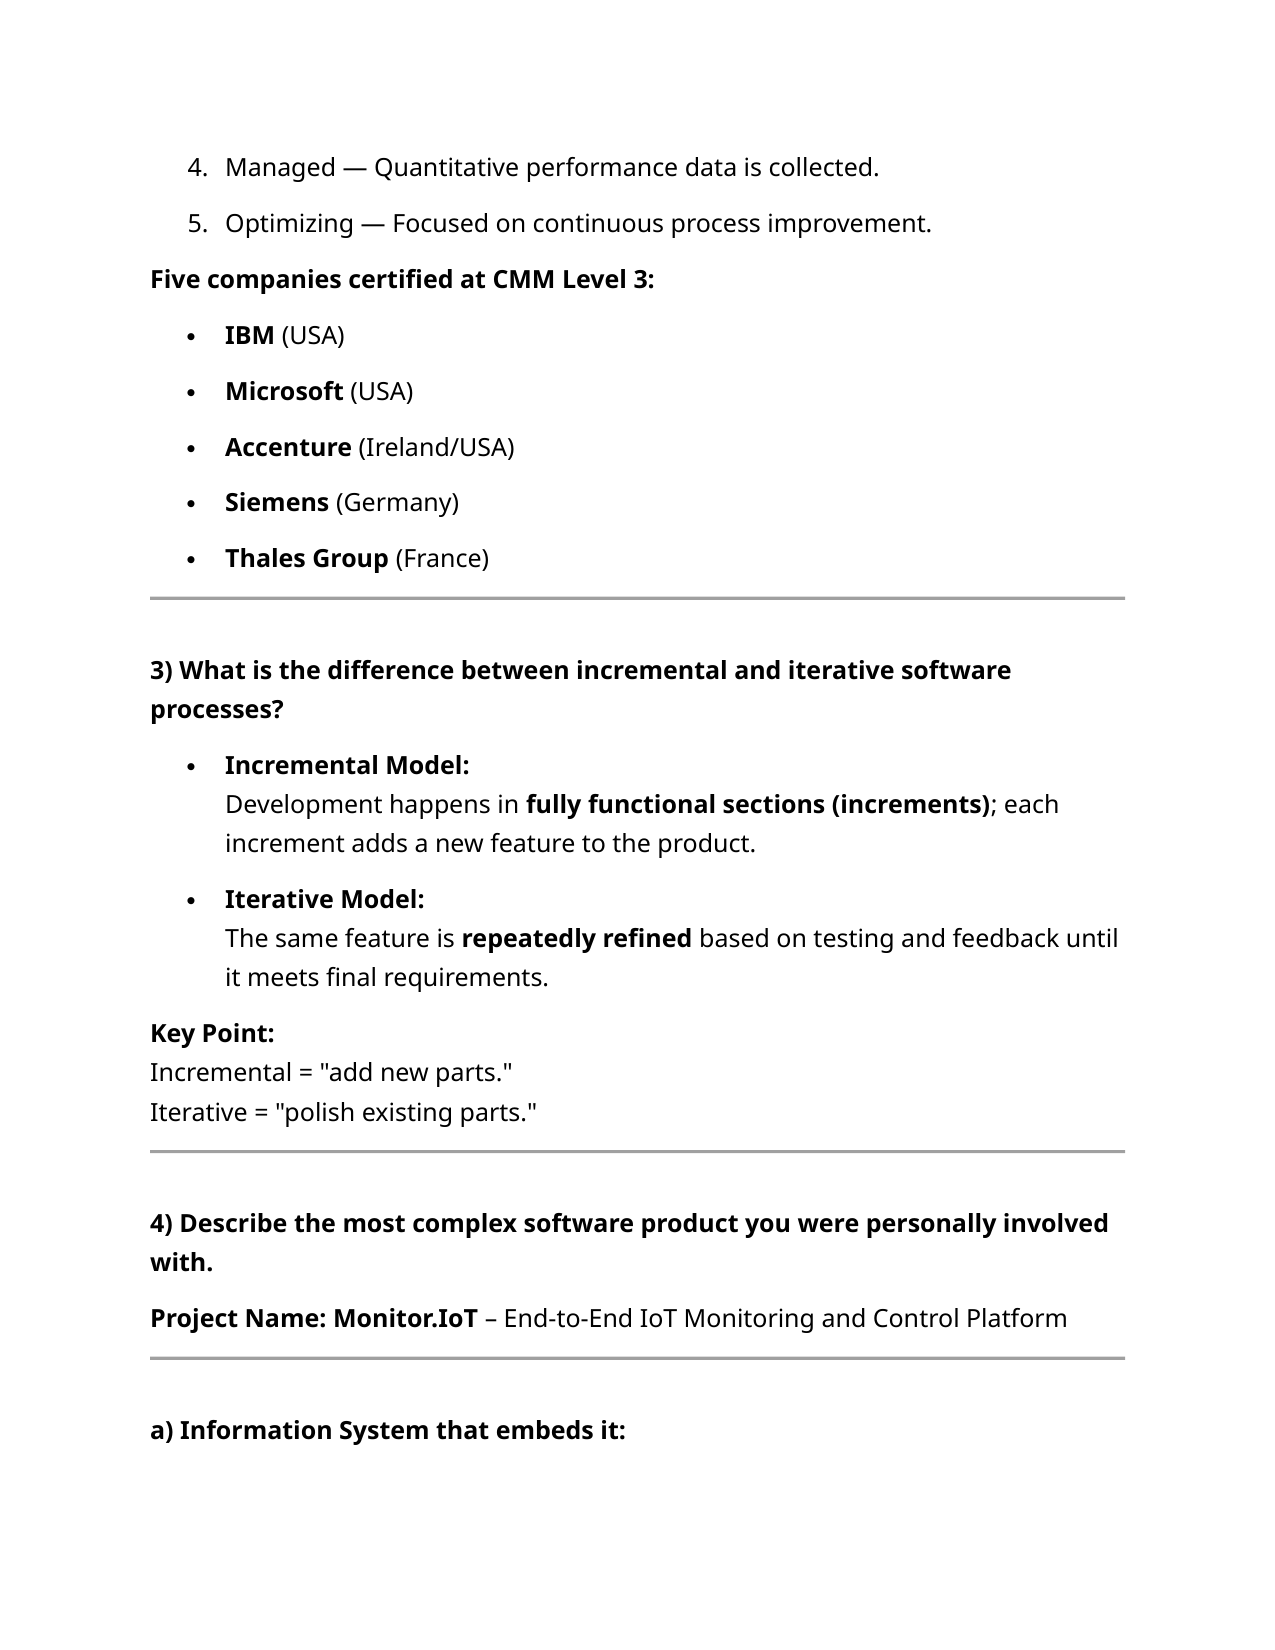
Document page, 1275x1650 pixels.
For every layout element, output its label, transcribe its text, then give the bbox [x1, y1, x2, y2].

list Microsoft (USA) [187, 373, 1125, 407]
text a) Information System that embeds it: [150, 1412, 1125, 1447]
text 3) What is the difference between incremental and iterative software processes? [150, 652, 1125, 726]
text Key Point: Incremental = "add new parts." Iterative = "polish existing parts." [150, 1016, 1125, 1128]
list Iterative Model: The same feature is repeatedly refined based on testing and feedback until it meets final requirements. [187, 882, 1125, 994]
text Five companies certified at CMM Level 3: [150, 262, 1125, 296]
list Managed — Quantitative performance data is collected. [187, 150, 1125, 184]
list Thales Group (France) [187, 541, 1125, 575]
text 4) Describe the most complex software product you were personally involved with. [150, 1206, 1125, 1279]
text Project Name: Monitor.IoT – End-to-End IoT Monitoring and Control Platform [150, 1301, 1125, 1335]
list Incremental Model: Development happens in fully functional sections (increments); each increment adds a new feature to the product. [187, 747, 1125, 860]
list Siemens (Germany) [187, 485, 1125, 519]
list Optimizing — Focused on continuous process improvement. [187, 206, 1125, 240]
list Accenture (Ireland/USA) [187, 429, 1125, 463]
list IBM (USA) [187, 317, 1125, 352]
